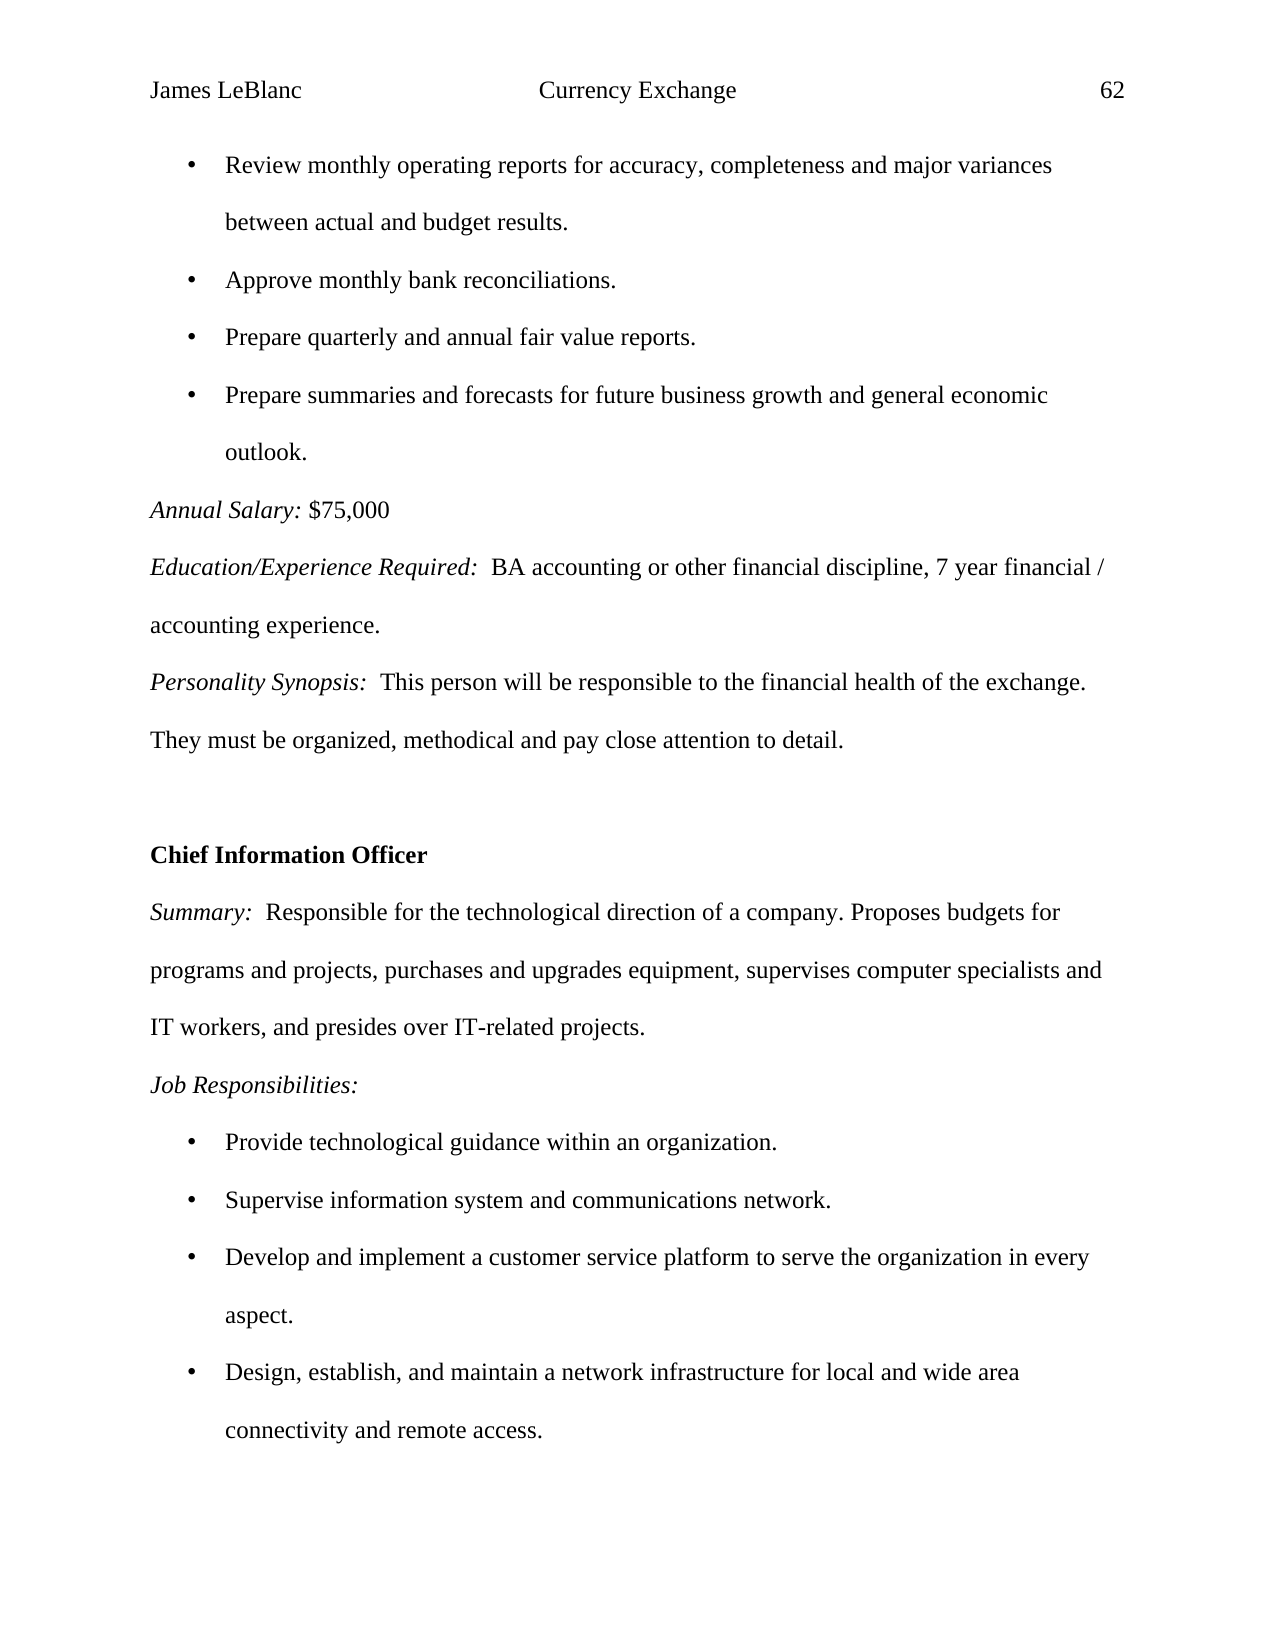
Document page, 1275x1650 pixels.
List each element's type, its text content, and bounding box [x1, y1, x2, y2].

text Personality Synopsis: This person will be responsible to the financial health of the exchange. They must be organized, methodical and pay close attention to detail. [150, 667, 1125, 754]
text Chief Information Officer [150, 840, 1125, 869]
text Education/Experience Required: BA accounting or other financial discipline, 7 year financial / accounting experience. [150, 552, 1125, 639]
text Annual Salary: $75,000 [150, 495, 1125, 524]
list Prepare summaries and forecasts for future business growth and general economic outlook. [187, 380, 1125, 466]
text Summary: Responsible for the technological direction of a company. Proposes budgets for programs and projects, purchases and upgrades equipment, supervises computer specialists and IT workers, and presides over IT-related projects. [150, 897, 1125, 1041]
list Develop and implement a customer service platform to serve the organization in every aspect. [187, 1242, 1125, 1329]
list Supervise information system and communications network. [187, 1185, 1125, 1214]
list Approve monthly bank reconciliations. [187, 265, 1125, 294]
text Job Responsibilities: [150, 1070, 1125, 1099]
list Provide technological guidance within an organization. [187, 1127, 1125, 1156]
list Review monthly operating reports for accuracy, completeness and major variances between actual and budget results. [187, 150, 1125, 236]
list Prepare quarterly and annual fair value reports. [187, 322, 1125, 351]
list Design, establish, and maintain a network infrastructure for local and wide area connectivity and remote access. [187, 1357, 1125, 1444]
